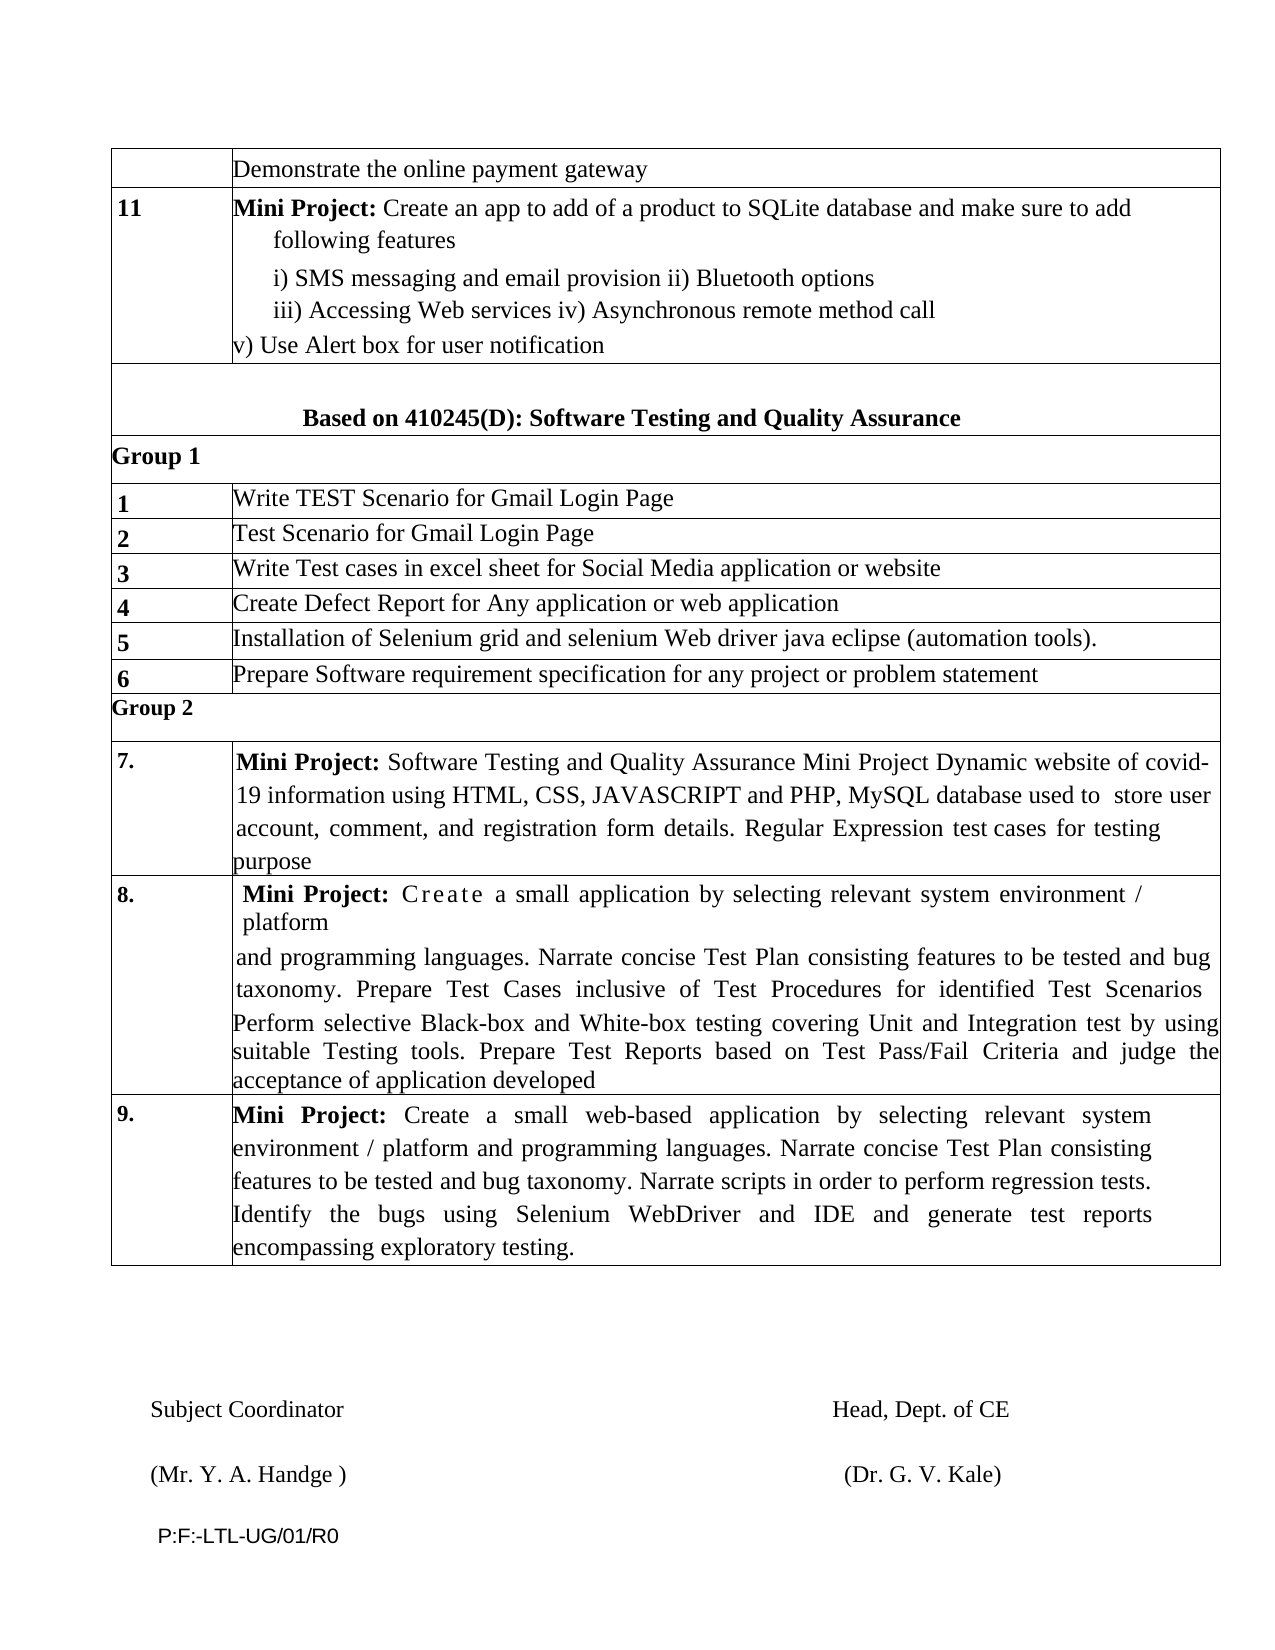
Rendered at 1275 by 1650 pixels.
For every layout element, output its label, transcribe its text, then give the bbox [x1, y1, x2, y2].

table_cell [233, 149, 1220, 187]
table_cell Mini Project: Create a small application by selecting relevant system environment / platform and programming languages. Narrate concise Test Plan consisting features to be tested and bug taxonomy. Prepare Test Cases inclusive of Test Procedures for identified Test Scenarios Perform selective Black-box and White-box testing covering Unit and Integration test by using suitable Testing tools. Prepare Test Reports based on Test Pass/Fail Criteria and judge the acceptance of application developed [233, 876, 1220, 1094]
table_cell 7. [112, 742, 232, 875]
table_cell 4 [112, 589, 232, 622]
table_cell Test Scenario for Gmail Login Page [233, 519, 1220, 553]
table_cell 3 [112, 554, 232, 587]
text Subject Coordinator Head, Dept. of CE [150, 1395, 1060, 1450]
table_cell Mini Project: Create a small web-based application by selecting relevant system environment / platform and programming languages. Narrate concise Test Plan consisting features to be tested and bug taxonomy. Narrate scripts in order to perform regression tests. Identify the bugs using Selenium WebDriver and IDE and generate test reports encompassing exploratory testing. [233, 1095, 1220, 1264]
table_cell Write Test cases in excel sheet for Social Media application or website [233, 554, 1220, 587]
table_cell 2 [112, 519, 232, 553]
table_cell 8. [112, 876, 232, 1094]
table_cell Group 1 [112, 436, 1220, 483]
table_cell Create Defect Report for Any application or web application [233, 589, 1220, 622]
table_cell Prepare Software requirement specification for any project or problem statement [233, 660, 1220, 693]
table_cell Installation of Selenium grid and selenium Web driver java eclipse (automation tools). [233, 623, 1220, 658]
table_cell Mini Project: Software Testing and Quality Assurance Mini Project Dynamic website of covid- 19 information using HTML, CSS, JAVASCRIPT and PHP, MySQL database used to store user account, comment, and registration form details. Regular Expression test cases for testing purpose [233, 742, 1220, 875]
table_cell 10 [112, 149, 232, 187]
table_cell Write TEST Scenario for Gmail Login Page [233, 484, 1220, 518]
table_cell 6 [112, 660, 232, 693]
table_cell 5 [112, 623, 232, 658]
table_cell Mini Project: Create an app to add of a product to SQLite database and make sure to add following features i) SMS messaging and email provision ii) Bluetooth options iii) Accessing Web services iv) Asynchronous remote method call v) Use Alert box for user notification [233, 188, 1220, 362]
text (Mr. Y. A. Handge ) (Dr. G. V. Kale) [150, 1459, 1060, 1487]
table_cell 1 [112, 484, 232, 518]
table_cell 9. [112, 1095, 232, 1264]
table_cell Based on 410245(D): Software Testing and Quality Assurance [112, 364, 1220, 435]
table_cell Group 2 [112, 694, 1220, 741]
table_cell 11 [112, 188, 232, 362]
